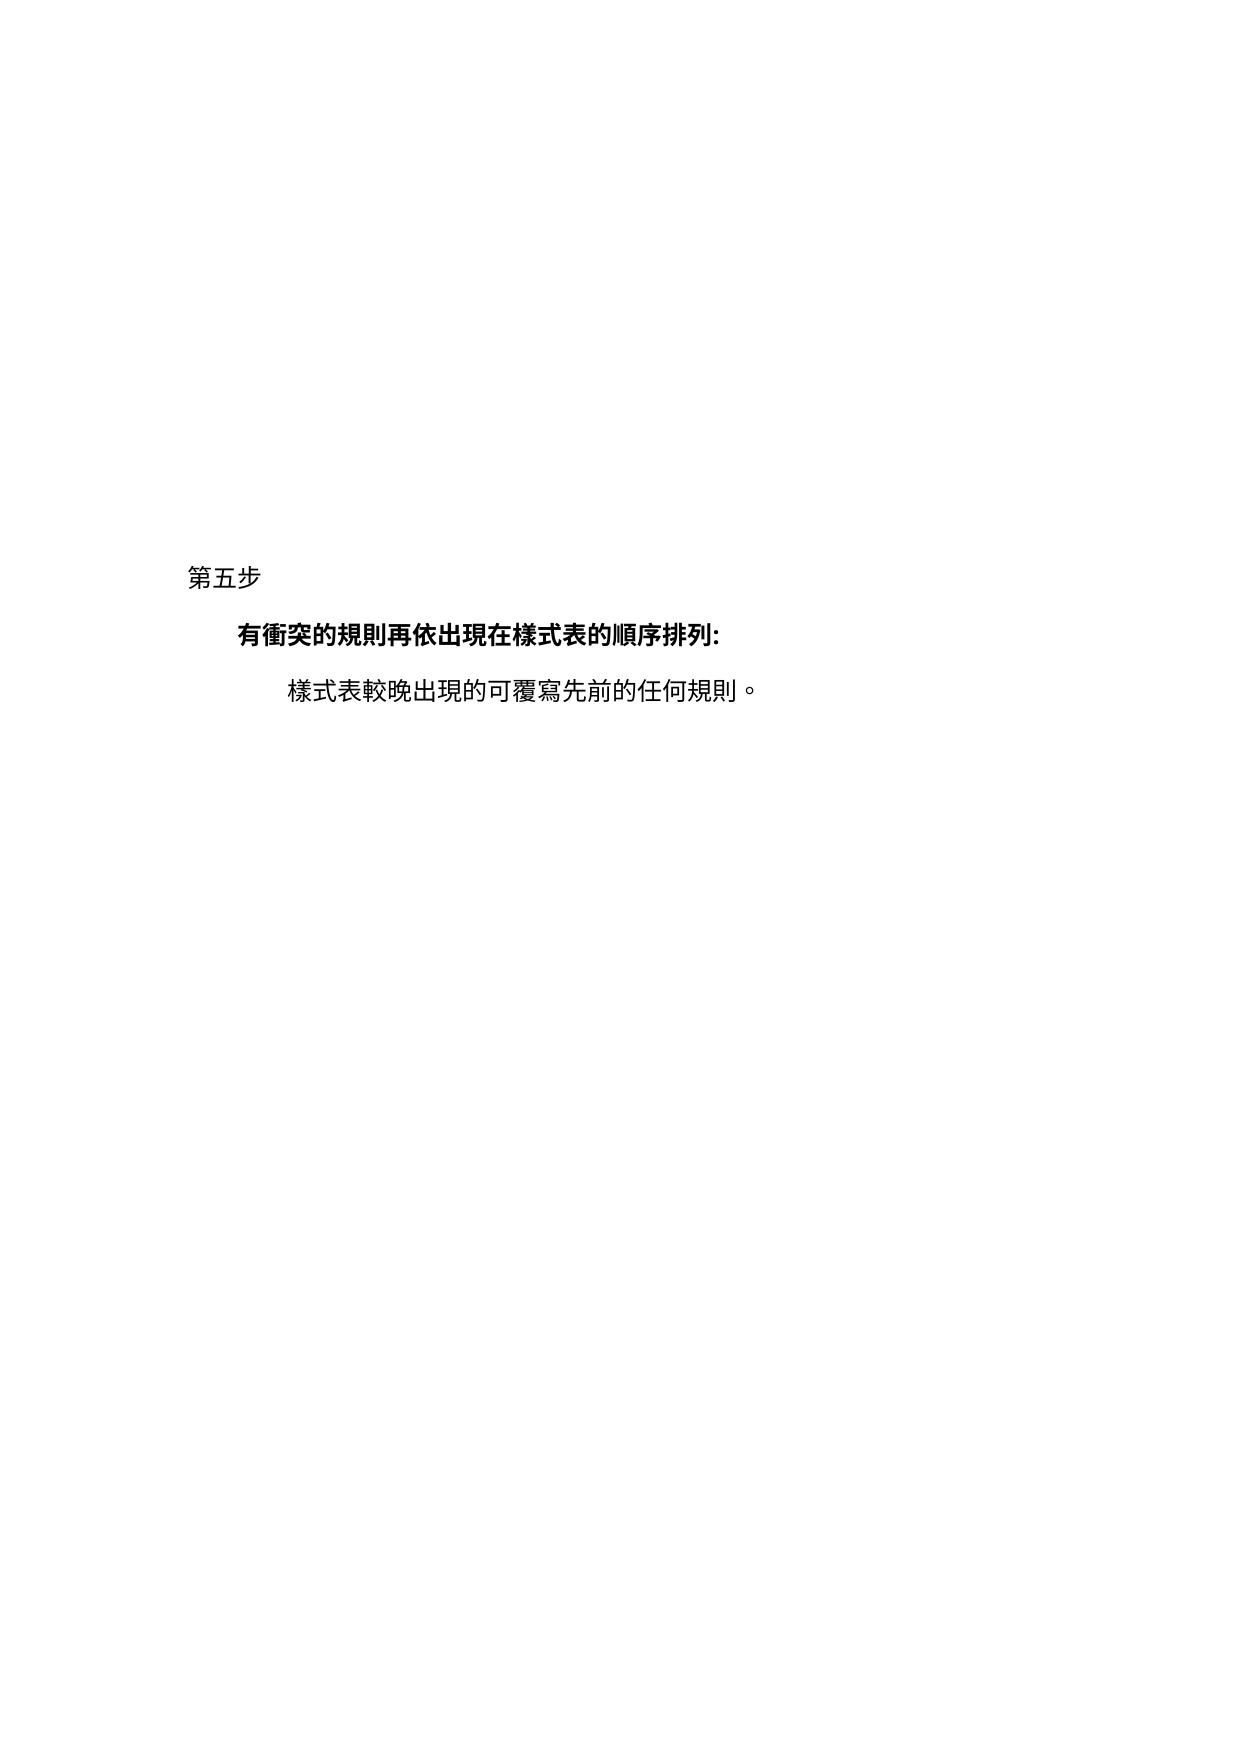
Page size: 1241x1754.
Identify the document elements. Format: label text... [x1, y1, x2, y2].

text 樣式表較晚出現的可覆寫先前的任何規則。 [187, 671, 1053, 708]
text 第五步 [187, 558, 1053, 596]
text 有衝突的規則再依出現在樣式表的順序排列: [187, 614, 1053, 652]
